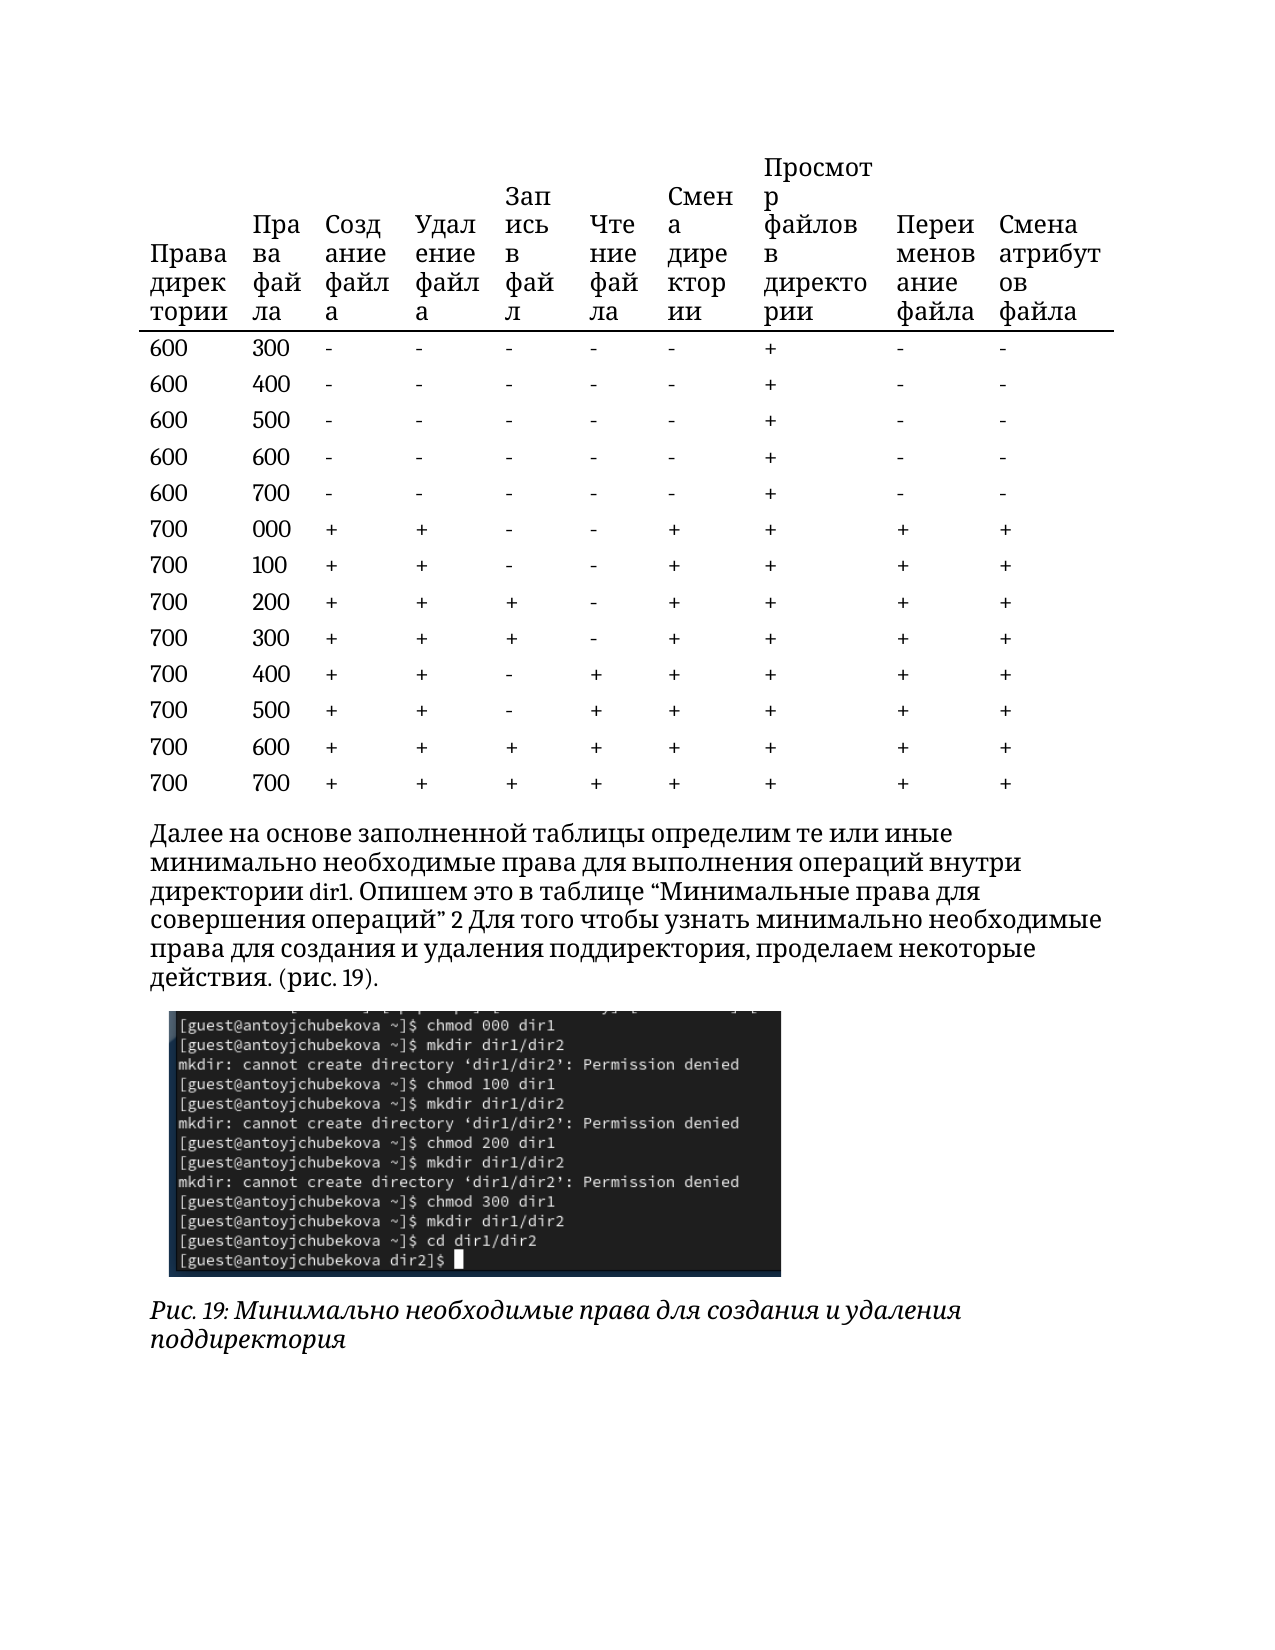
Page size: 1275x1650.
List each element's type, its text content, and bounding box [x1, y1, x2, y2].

table_cell + [656, 656, 752, 692]
table_header Создание файла [313, 150, 403, 330]
table_cell + [313, 620, 403, 656]
table_cell 000 [241, 511, 313, 547]
table_cell 700 [139, 656, 241, 692]
table_cell + [313, 693, 403, 729]
table_cell + [404, 729, 494, 765]
table_cell + [656, 511, 752, 547]
table_header Чтение файла [578, 150, 656, 330]
table_cell + [885, 765, 987, 801]
table_cell - [578, 620, 656, 656]
table_cell - [313, 403, 403, 439]
table_cell + [494, 584, 578, 620]
table_cell - [656, 332, 752, 366]
table_cell 100 [241, 548, 313, 584]
table_cell + [885, 584, 987, 620]
table_header Запись в файл [494, 150, 578, 330]
table_header Права директории [139, 150, 241, 330]
table_cell + [885, 511, 987, 547]
table_cell 400 [241, 656, 313, 692]
table_cell - [987, 403, 1114, 439]
table_cell + [987, 548, 1114, 584]
table_cell + [987, 693, 1114, 729]
table_cell - [494, 656, 578, 692]
text Далее на основе заполненной таблицы определим те или иные минимально необходимые права для выполнения операций внутри директории dir1. Опишем это в таблице “Минимальные права для совершения операций” 2 Для того чтобы узнать минимально необходимые права для создания и удаления поддиректория, проделаем некоторые действия. (рис. 19). [150, 820, 1125, 992]
table_cell 700 [139, 511, 241, 547]
table_cell + [656, 584, 752, 620]
table_cell + [753, 403, 885, 439]
table_cell - [885, 439, 987, 475]
table_header Права файла [241, 150, 313, 330]
table_cell + [313, 656, 403, 692]
table_cell + [313, 511, 403, 547]
table_cell - [494, 403, 578, 439]
table_cell - [494, 475, 578, 511]
table_cell + [313, 729, 403, 765]
table_cell 200 [241, 584, 313, 620]
table_cell + [987, 765, 1114, 801]
table_cell - [656, 366, 752, 402]
table_cell + [404, 693, 494, 729]
table_cell + [987, 511, 1114, 547]
table_cell 600 [139, 403, 241, 439]
table_cell + [313, 584, 403, 620]
table_cell - [494, 332, 578, 366]
table_cell - [313, 366, 403, 402]
table_cell 600 [139, 366, 241, 402]
table_cell - [313, 439, 403, 475]
table_cell 600 [241, 729, 313, 765]
table_cell 700 [139, 765, 241, 801]
table_cell + [313, 548, 403, 584]
table_cell + [753, 693, 885, 729]
table_cell + [404, 765, 494, 801]
picture [168, 1011, 782, 1277]
table_cell - [404, 366, 494, 402]
table_header Просмотр файлов в директории [753, 150, 885, 330]
table_cell + [656, 620, 752, 656]
table_cell + [578, 765, 656, 801]
table_cell 700 [139, 584, 241, 620]
table_cell + [404, 620, 494, 656]
table_cell + [885, 656, 987, 692]
table_cell - [313, 475, 403, 511]
table_cell - [656, 475, 752, 511]
table_cell 700 [139, 729, 241, 765]
table_header Смена директории [656, 150, 752, 330]
table_cell 600 [139, 332, 241, 366]
table_cell - [494, 693, 578, 729]
table_cell - [404, 403, 494, 439]
table_cell 700 [139, 620, 241, 656]
table_cell + [753, 332, 885, 366]
table_cell + [578, 656, 656, 692]
table_cell 500 [241, 693, 313, 729]
table_cell - [987, 439, 1114, 475]
table_cell - [987, 475, 1114, 511]
table_cell + [494, 765, 578, 801]
table_cell - [987, 366, 1114, 402]
table_cell + [987, 729, 1114, 765]
table_cell 300 [241, 332, 313, 366]
table_cell + [656, 548, 752, 584]
table_cell + [753, 765, 885, 801]
table_cell - [656, 403, 752, 439]
table_cell + [656, 765, 752, 801]
table_cell + [753, 366, 885, 402]
table_cell - [578, 403, 656, 439]
table_cell + [494, 620, 578, 656]
table_cell + [404, 548, 494, 584]
table_cell - [885, 332, 987, 366]
text Рис. 19: Минимально необходимые права для создания и удаления поддиректория [150, 1297, 1125, 1354]
table_cell 700 [139, 548, 241, 584]
table_cell - [987, 332, 1114, 366]
table_cell - [313, 332, 403, 366]
table_cell + [494, 729, 578, 765]
table_cell + [885, 548, 987, 584]
table_cell 600 [139, 475, 241, 511]
table_cell + [753, 439, 885, 475]
table_cell + [753, 620, 885, 656]
table_cell + [753, 475, 885, 511]
table_cell 400 [241, 366, 313, 402]
table_cell + [753, 729, 885, 765]
table_cell + [656, 693, 752, 729]
table_cell - [885, 366, 987, 402]
table_cell - [494, 511, 578, 547]
table_header Удаление файла [404, 150, 494, 330]
table_cell - [578, 475, 656, 511]
table_cell + [753, 511, 885, 547]
table_cell + [753, 584, 885, 620]
table_cell 600 [241, 439, 313, 475]
table_cell 700 [241, 475, 313, 511]
table_cell - [494, 548, 578, 584]
table_cell - [578, 584, 656, 620]
table_cell 300 [241, 620, 313, 656]
table_cell - [404, 439, 494, 475]
table_cell - [578, 439, 656, 475]
table_cell + [313, 765, 403, 801]
table_header Переименование файла [885, 150, 987, 330]
table_cell + [987, 620, 1114, 656]
table_cell + [885, 693, 987, 729]
table_cell 500 [241, 403, 313, 439]
table_cell - [578, 366, 656, 402]
table_cell + [753, 548, 885, 584]
table_cell - [494, 366, 578, 402]
table_cell + [885, 729, 987, 765]
table_cell + [578, 729, 656, 765]
table_cell + [987, 584, 1114, 620]
table_cell 700 [241, 765, 313, 801]
table_cell + [885, 620, 987, 656]
table_cell + [404, 511, 494, 547]
table_cell - [656, 439, 752, 475]
table_cell + [987, 656, 1114, 692]
table_cell 700 [139, 693, 241, 729]
table_cell + [656, 729, 752, 765]
table_cell - [885, 403, 987, 439]
table_cell + [753, 656, 885, 692]
table_cell 600 [139, 439, 241, 475]
table_cell - [578, 332, 656, 366]
table_cell - [494, 439, 578, 475]
table_cell + [404, 656, 494, 692]
table_cell + [404, 584, 494, 620]
table_cell + [578, 693, 656, 729]
table_cell - [578, 548, 656, 584]
table_cell - [404, 332, 494, 366]
table_cell - [885, 475, 987, 511]
table_header Смена атрибутов файла [987, 150, 1114, 330]
table_cell - [404, 475, 494, 511]
table_cell - [578, 511, 656, 547]
